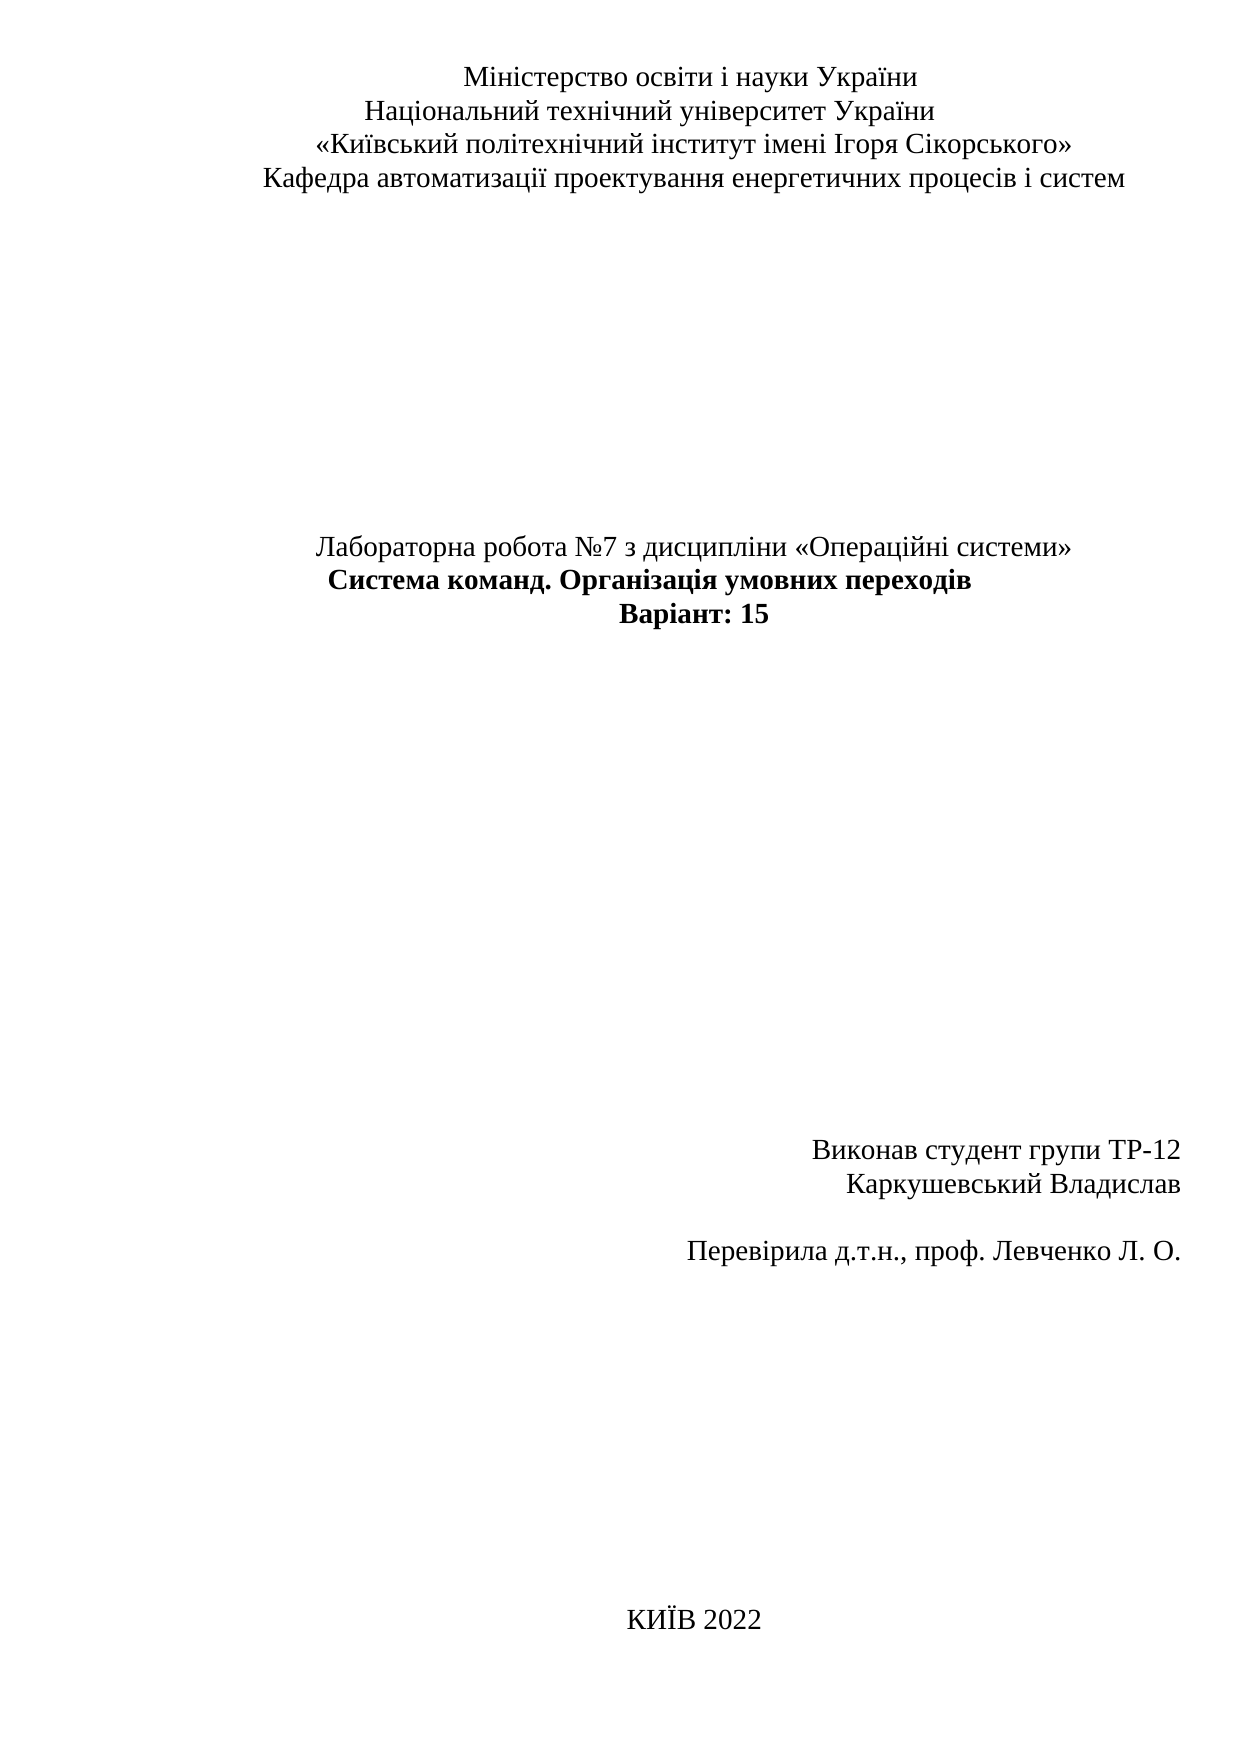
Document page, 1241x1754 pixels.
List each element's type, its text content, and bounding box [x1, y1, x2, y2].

text Варіант: 15 [118, 596, 1181, 629]
text Міністерство освіти і науки України Національний технічний університет України [118, 59, 1181, 126]
text Кафедра автоматизації проектування енергетичних процесів і систем [118, 160, 1181, 193]
text Лабораторна робота №7 з дисципліни «Операційні системи» Система команд. Організація умовних переходів [118, 529, 1181, 596]
text КИЇВ 2022 [118, 1602, 1181, 1636]
text «Київський політехнічний інститут імені Ігоря Сікорського» [118, 126, 1181, 160]
text Виконав студент групи ТР-12 [118, 1132, 1181, 1166]
text Каркушевський Владислав [118, 1166, 1181, 1199]
text Перевірила д.т.н., проф. Левченко Л. О. [118, 1233, 1181, 1267]
